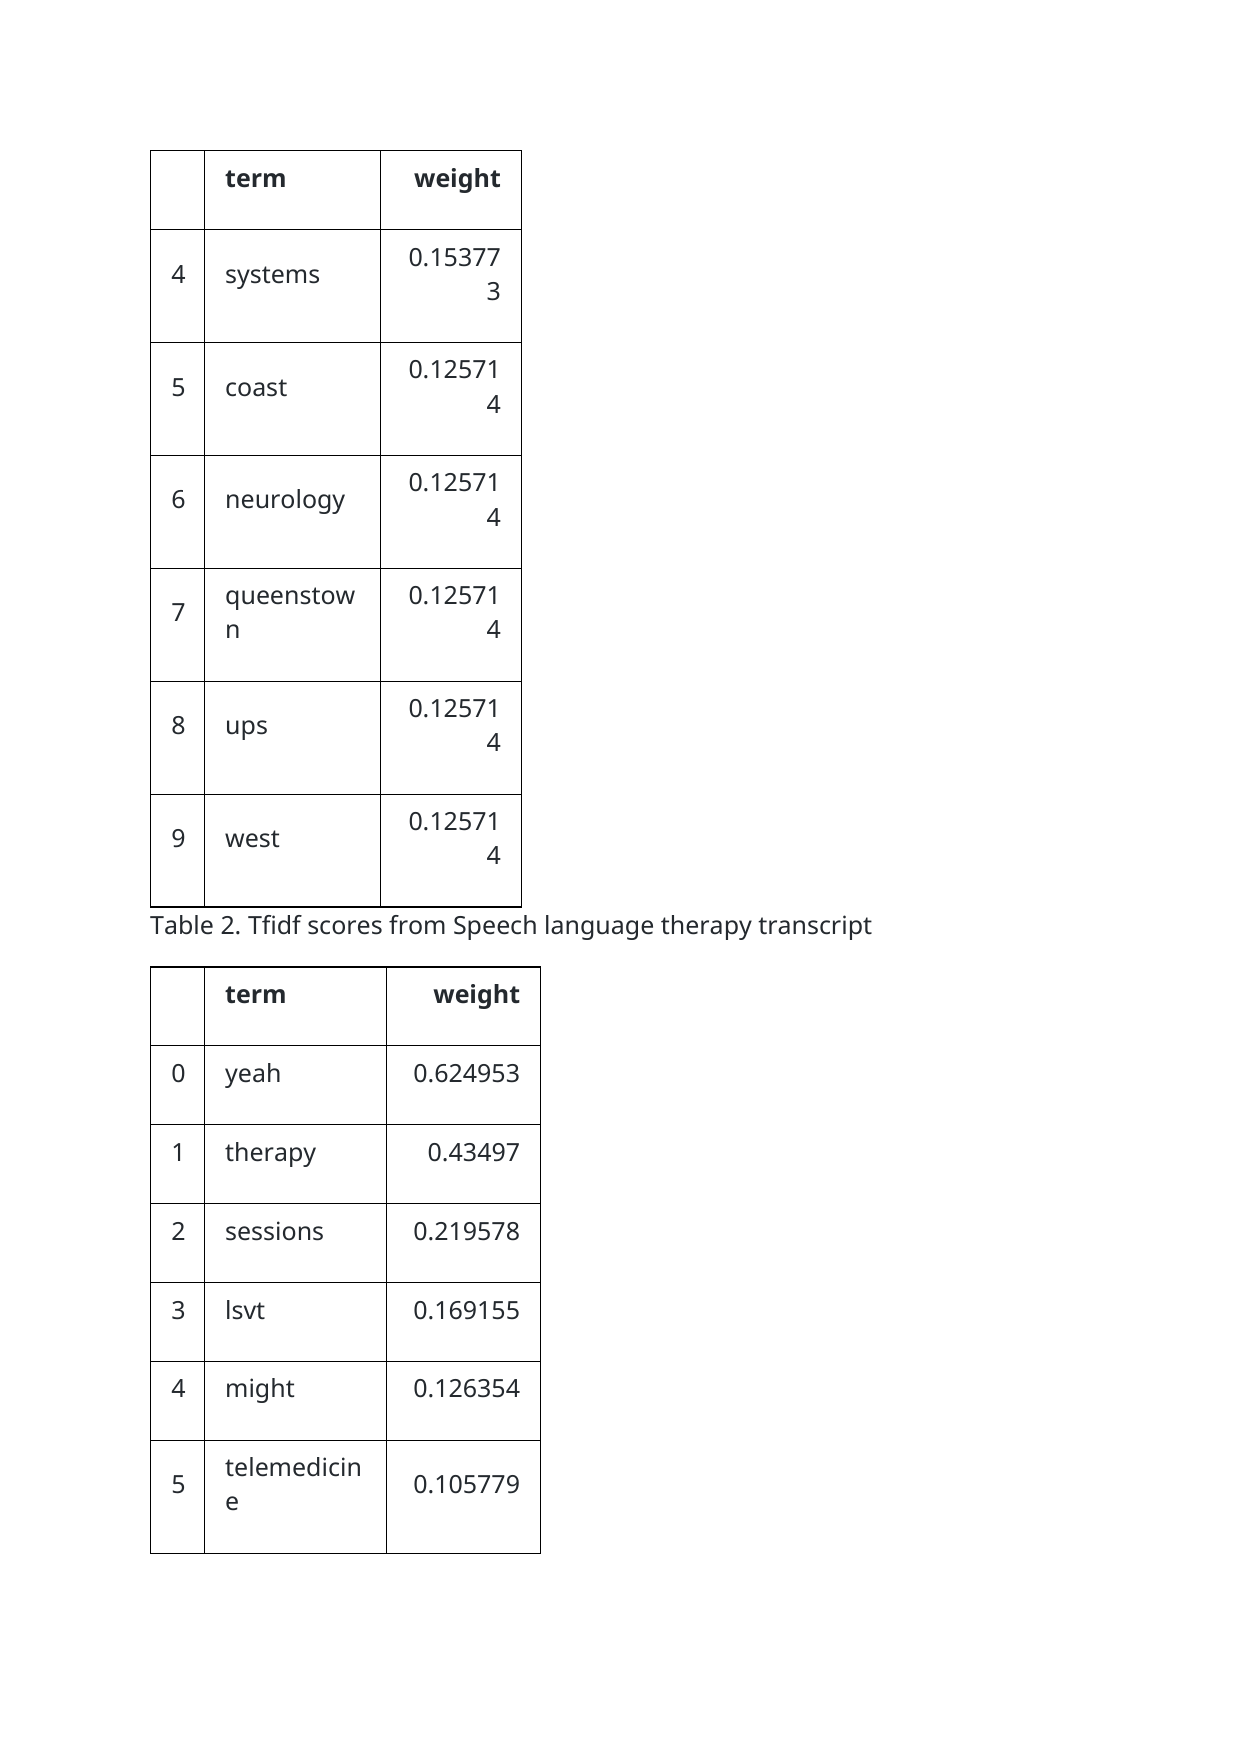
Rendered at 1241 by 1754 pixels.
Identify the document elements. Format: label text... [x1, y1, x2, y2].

table_cell 7 [151, 569, 204, 681]
table_cell 1 [151, 1125, 204, 1203]
table_cell 9 [151, 795, 204, 906]
table_cell 4 [151, 1362, 204, 1439]
table_cell therapy [205, 1125, 386, 1203]
table_cell 0.219578 [387, 1204, 540, 1282]
table_cell neurology [205, 456, 380, 568]
table_cell systems [205, 230, 380, 342]
table_cell 8 [151, 682, 204, 793]
table_header [151, 968, 204, 1045]
table_cell sessions [205, 1204, 386, 1282]
table_cell 5 [151, 343, 204, 455]
table_cell 0.125714 [381, 569, 521, 681]
table_cell 0.105779 [387, 1441, 540, 1552]
table_cell 0.43497 [387, 1125, 540, 1203]
table_cell 0.125714 [381, 795, 521, 906]
table_cell might [205, 1362, 386, 1439]
table_header weight [387, 968, 540, 1045]
table_header weight [381, 151, 521, 229]
table_cell 3 [151, 1283, 204, 1361]
text Table 2. Tfidf scores from Speech language therapy transcript [150, 907, 1090, 941]
table_cell 5 [151, 1441, 204, 1552]
table_cell 0.624953 [387, 1046, 540, 1124]
table_cell 0.169155 [387, 1283, 540, 1361]
table_cell 0.125714 [381, 343, 521, 455]
table_cell ups [205, 682, 380, 793]
table_cell 6 [151, 456, 204, 568]
table_cell 0.126354 [387, 1362, 540, 1439]
table_header [151, 151, 204, 229]
table_cell yeah [205, 1046, 386, 1124]
table_cell coast [205, 343, 380, 455]
table_cell 0.125714 [381, 682, 521, 793]
table_header term [205, 968, 386, 1045]
table_cell 0.153773 [381, 230, 521, 342]
table_cell 2 [151, 1204, 204, 1282]
table_cell 4 [151, 230, 204, 342]
table_cell queenstown [205, 569, 380, 681]
table_cell west [205, 795, 380, 906]
table_header term [205, 151, 380, 229]
table_cell 0.125714 [381, 456, 521, 568]
table_cell telemedicine [205, 1441, 386, 1552]
table_cell 0 [151, 1046, 204, 1124]
table_cell lsvt [205, 1283, 386, 1361]
